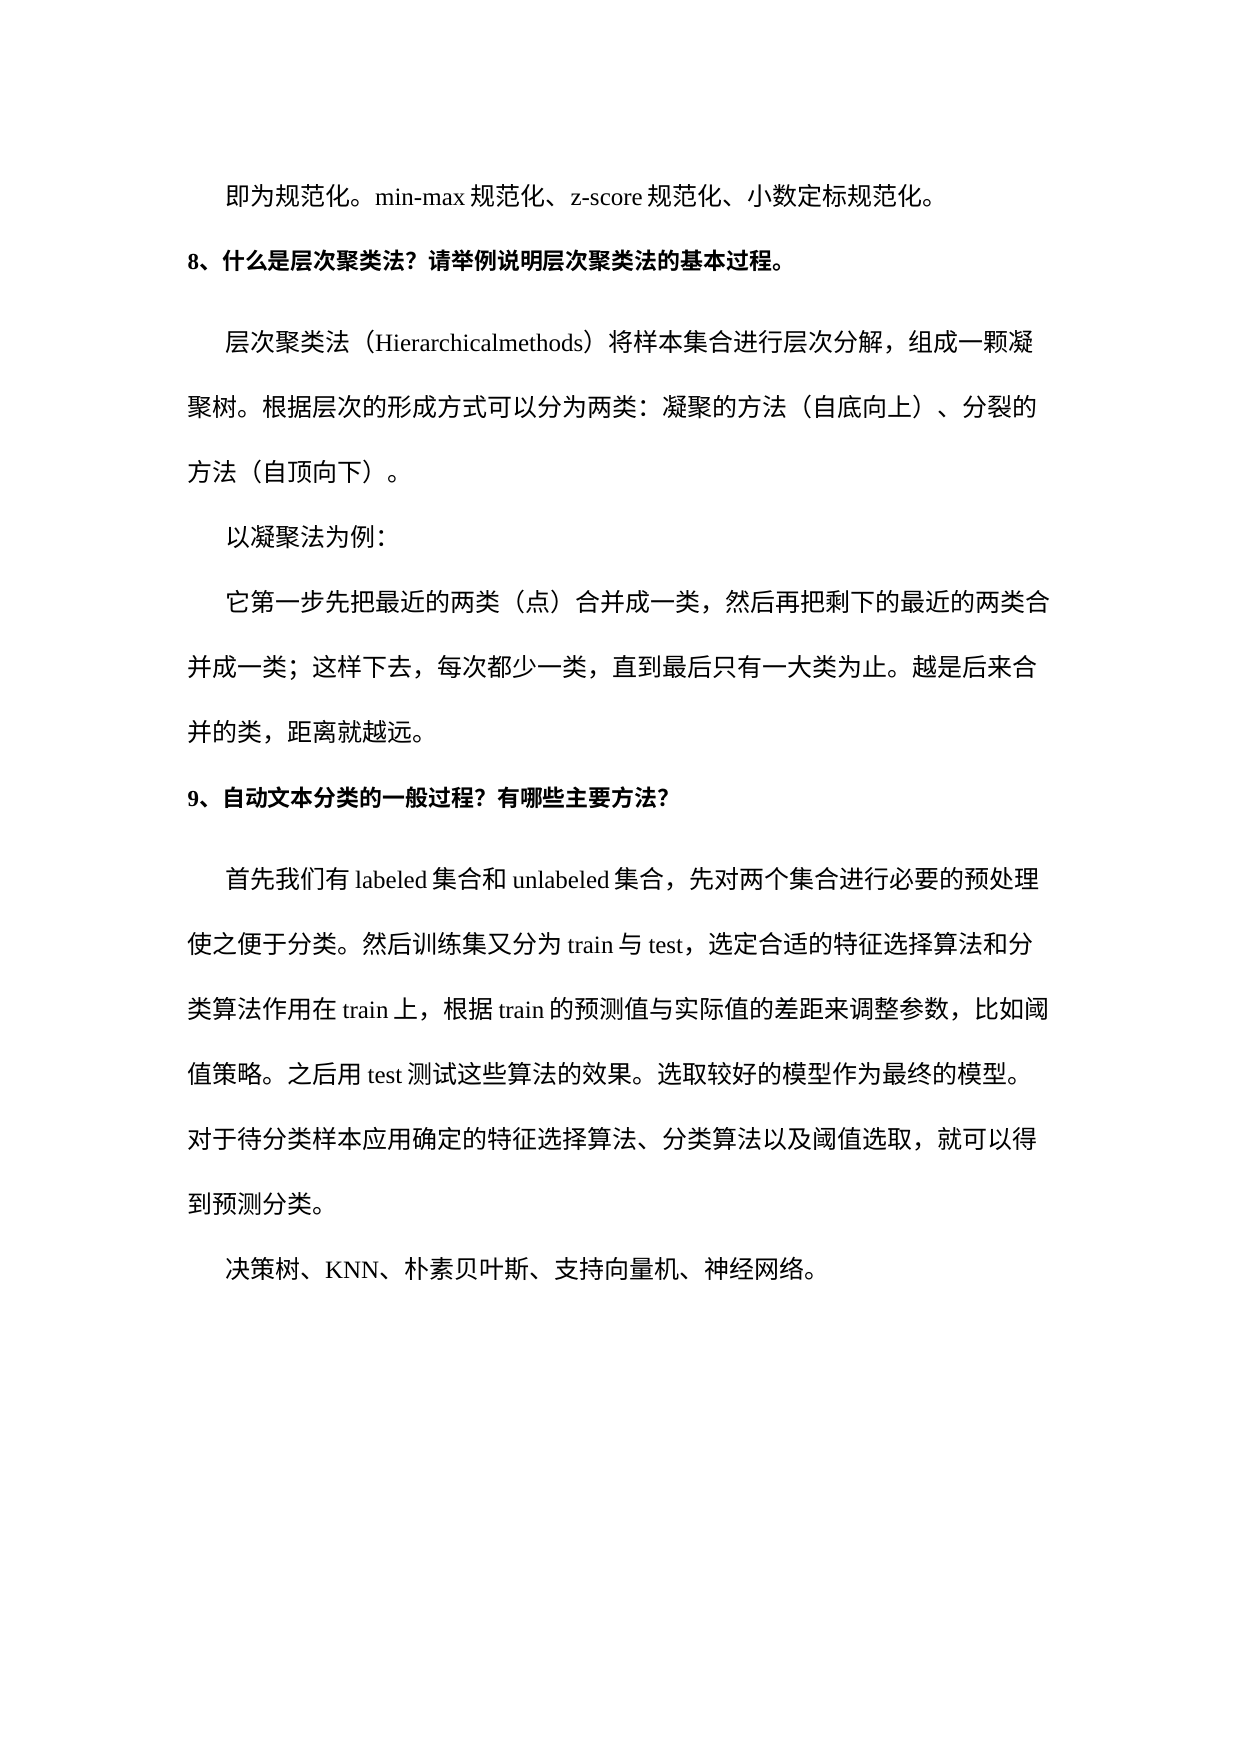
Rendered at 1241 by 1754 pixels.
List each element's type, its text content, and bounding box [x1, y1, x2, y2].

text 9、自动文本分类的一般过程？有哪些主要方法？ [187, 763, 1053, 828]
text 首先我们有labeled集合和unlabeled集合，先对两个集合进行必要的预处理使之便于分类。然后训练集又分为train与test，选定合适的特征选择算法和分类算法作用在train上，根据train的预测值与实际值的差距来调整参数，比如阈值策略。之后用test测试这些算法的效果。选取较好的模型作为最终的模型。对于待分类样本应用确定的特征选择算法、分类算法以及阈值选取，就可以得到预测分类。 [187, 845, 1053, 1235]
text 以凝聚法为例： [187, 503, 1053, 568]
text 8、什么是层次聚类法？请举例说明层次聚类法的基本过程。 [187, 227, 1053, 292]
text 决策树、KNN、朴素贝叶斯、支持向量机、神经网络。 [187, 1235, 1053, 1300]
text 它第一步先把最近的两类（点）合并成一类，然后再把剩下的最近的两类合并成一类；这样下去，每次都少一类，直到最后只有一大类为止。越是后来合并的类，距离就越远。 [187, 568, 1053, 763]
text 层次聚类法（Hierarchicalmethods）将样本集合进行层次分解，组成一颗凝聚树。根据层次的形成方式可以分为两类：凝聚的方法（自底向上）、分裂的方法（自顶向下）。 [187, 308, 1053, 503]
text 即为规范化。min-max规范化、z-score规范化、小数定标规范化。 [187, 162, 1053, 227]
